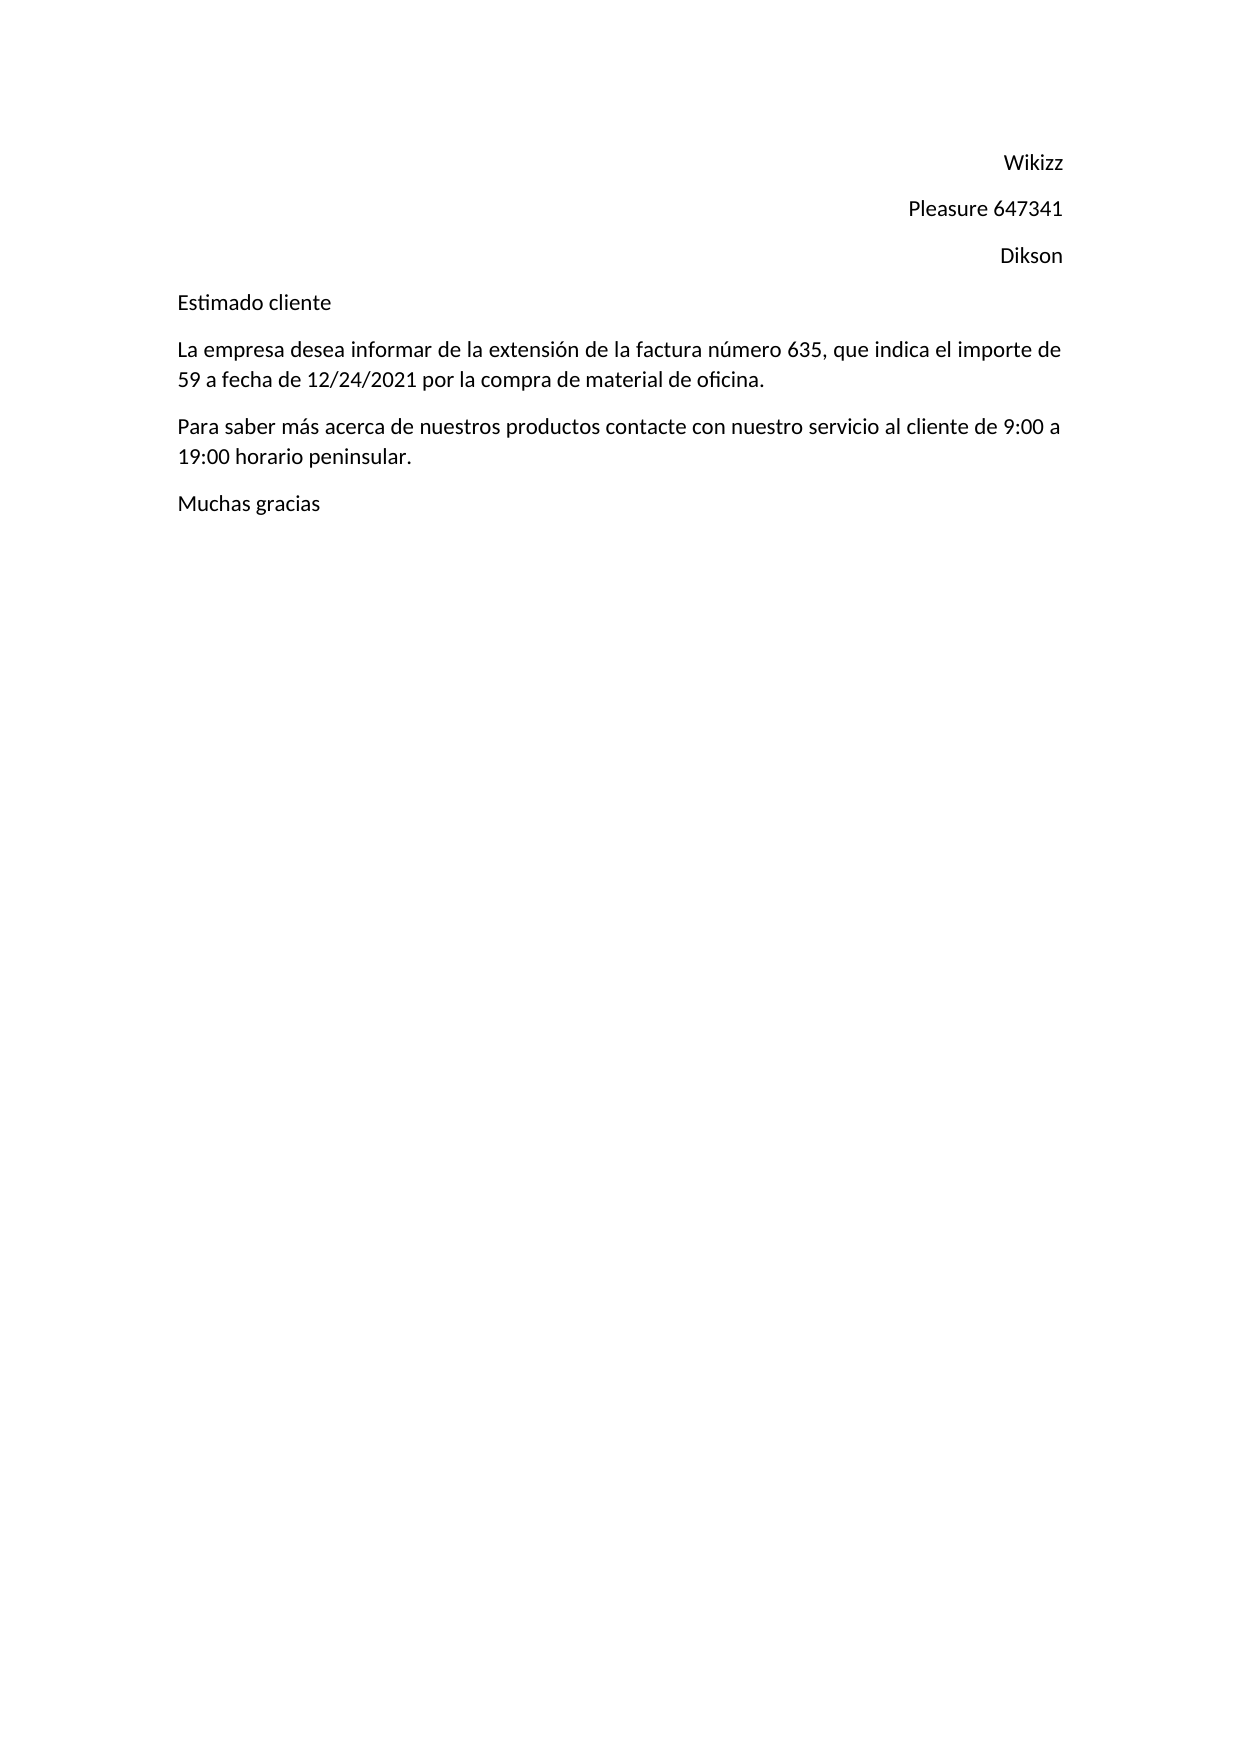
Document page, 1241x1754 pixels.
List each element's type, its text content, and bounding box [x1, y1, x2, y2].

text Pleasure 647341 [177, 194, 1063, 222]
text Dikson [177, 241, 1063, 269]
text La empresa desea informar de la extensión de la factura número 635, que indica el importe de 59 a fecha de 12/24/2021 por la compra de material de oficina. [177, 335, 1063, 393]
text Para saber más acerca de nuestros productos contacte con nuestro servicio al cliente de 9:00 a 19:00 horario peninsular. [177, 412, 1063, 470]
text Estimado cliente [177, 288, 1063, 316]
text Wikizz [177, 148, 1063, 176]
text Muchas gracias [177, 489, 1063, 517]
